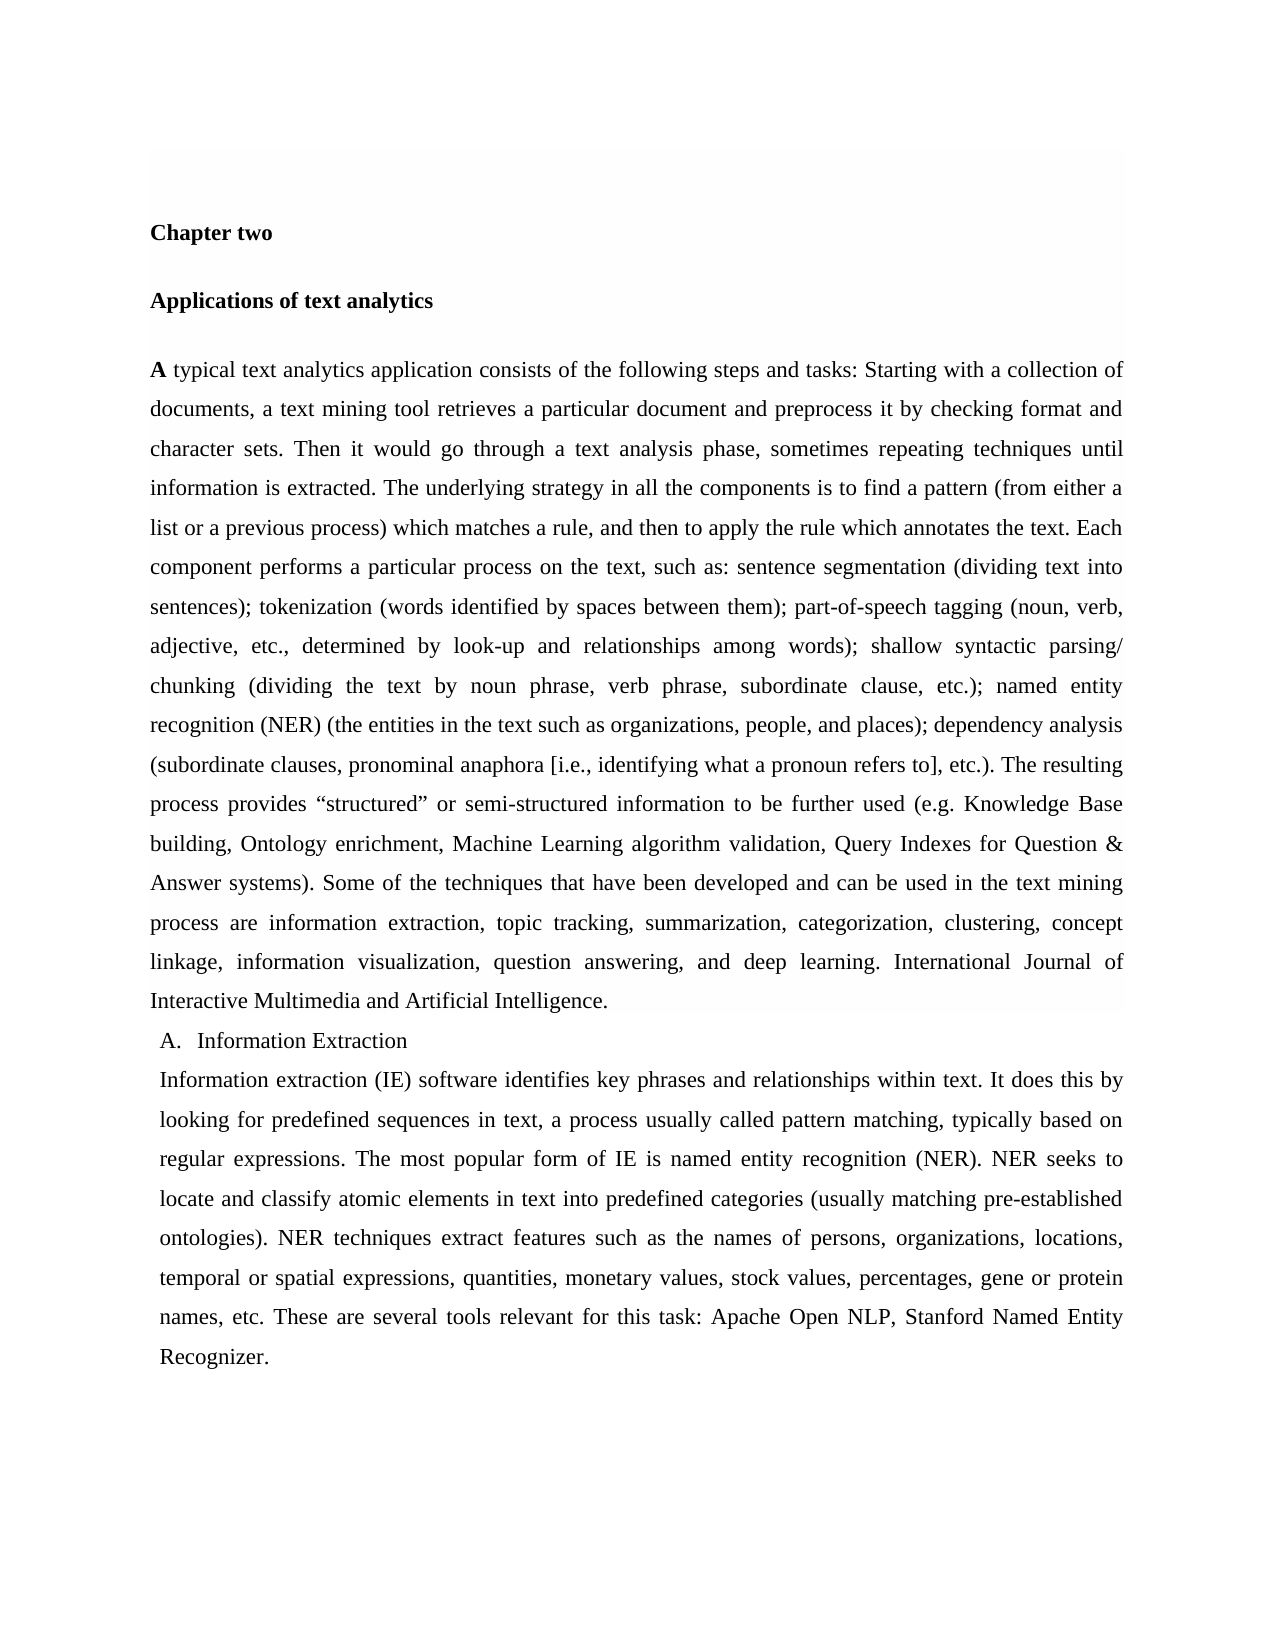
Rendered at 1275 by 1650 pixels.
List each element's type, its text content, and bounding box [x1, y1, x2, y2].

text Information extraction (IE) software identifies key phrases and relationships within text. It does this by looking for predefined sequences in text, a process usually called pattern matching, typically based on regular expressions. The most popular form of IE is named entity recognition (NER). NER seeks to locate and classify atomic elements in text into predefined categories (usually matching pre-established ontologies). NER techniques extract features such as the names of persons, organizations, locations, temporal or spatial expressions, quantities, monetary values, stock values, percentages, gene or protein names, etc. These are several tools relevant for this task: Apache Open NLP, Stanford Named Entity Recognizer. [159, 1067, 1125, 1369]
list Information Extraction [159, 1027, 1125, 1053]
text Chapter two [150, 219, 1125, 245]
text Applications of text analytics [150, 287, 1125, 314]
text A typical text analytics application consists of the following steps and tasks: Starting with a collection of documents, a text mining tool retrieves a particular document and preprocess it by checking format and character sets. Then it would go through a text analysis phase, sometimes repeating techniques until information is extracted. The underlying strategy in all the components is to find a pattern (from either a list or a previous process) which matches a rule, and then to apply the rule which annotates the text. Each component performs a particular process on the text, such as: sentence segmentation (dividing text into sentences); tokenization (words identified by spaces between them); part-of-speech tagging (noun, verb, adjective, etc., determined by look-up and relationships among words); shallow syntactic parsing/ chunking (dividing the text by noun phrase, verb phrase, subordinate clause, etc.); named entity recognition (NER) (the entities in the text such as organizations, people, and places); dependency analysis (subordinate clauses, pronominal anaphora [i.e., identifying what a pronoun refers to], etc.). The resulting process provides “structured” or semi-structured information to be further used (e.g. Knowledge Base building, Ontology enrichment, Machine Learning algorithm validation, Query Indexes for Question & Answer systems). Some of the techniques that have been developed and can be used in the text mining process are information extraction, topic tracking, summarization, categorization, clustering, concept linkage, information visualization, question answering, and deep learning. International Journal of Interactive Multimedia and Artificial Intelligence. [150, 356, 1125, 1014]
